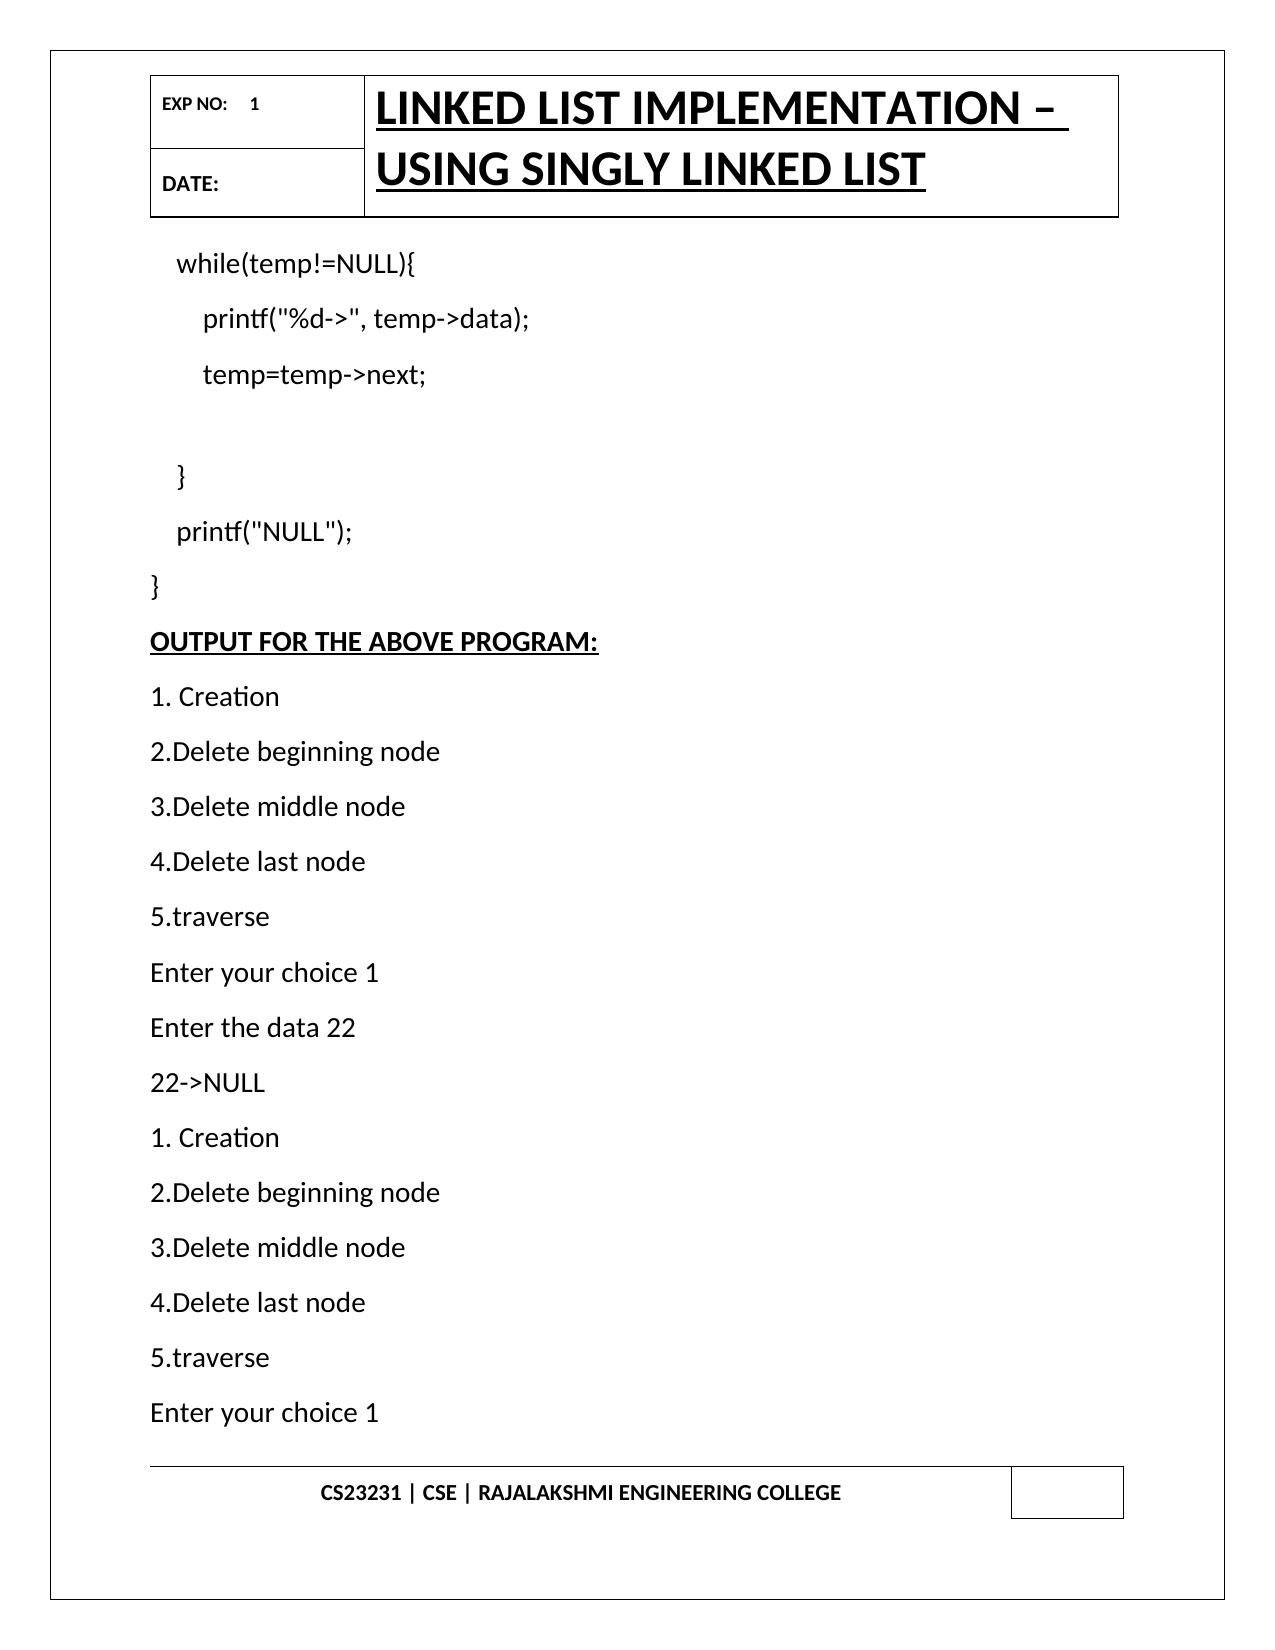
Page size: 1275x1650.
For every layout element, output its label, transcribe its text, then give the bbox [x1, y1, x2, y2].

text 4.Delete last node [150, 1284, 1125, 1320]
text printf("NULL"); [150, 513, 1125, 548]
text Enter the data 22 [150, 1009, 1125, 1044]
text 4.Delete last node [150, 843, 1125, 879]
text 3.Delete middle node [150, 1229, 1125, 1265]
text Enter your choice 1 [150, 954, 1125, 989]
text 2.Delete beginning node [150, 1174, 1125, 1210]
text 1. Creation [150, 678, 1125, 714]
text } [150, 458, 1125, 493]
text Enter your choice 1 [150, 1394, 1125, 1430]
text 5.traverse [150, 898, 1125, 934]
text 1. Creation [150, 1119, 1125, 1154]
text } [150, 568, 1125, 603]
text OUTPUT FOR THE ABOVE PROGRAM: [150, 623, 1125, 659]
text printf("%d->", temp->data); [150, 301, 1125, 336]
text while(temp!=NULL){ [150, 246, 1125, 281]
text 2.Delete beginning node [150, 733, 1125, 769]
text temp=temp->next; [150, 356, 1125, 391]
text 3.Delete middle node [150, 788, 1125, 824]
text 5.traverse [150, 1339, 1125, 1375]
text 22->NULL [150, 1064, 1125, 1099]
